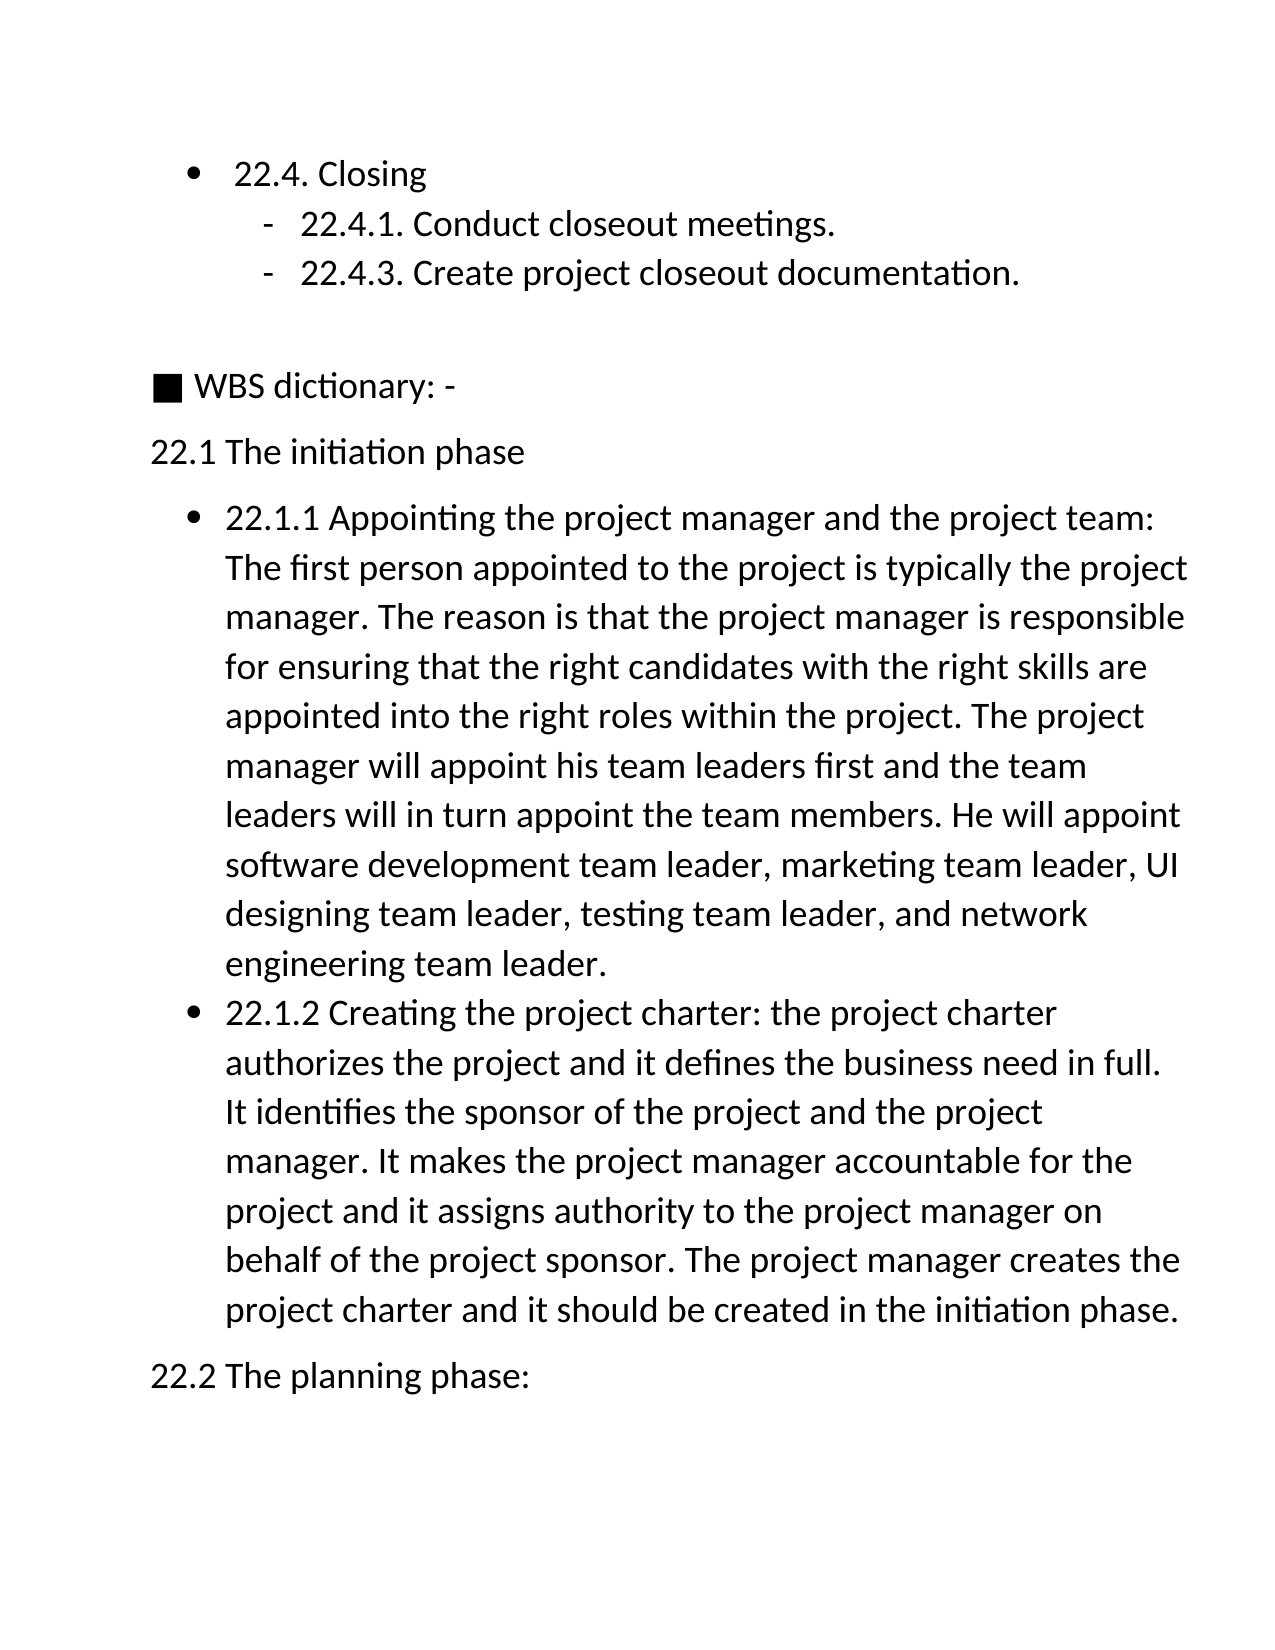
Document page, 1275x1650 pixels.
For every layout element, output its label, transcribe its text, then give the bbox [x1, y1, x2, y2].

list 22.4.1. Conduct closeout meetings. [262, 199, 1191, 245]
list 22.4. Closing [187, 150, 1191, 196]
list 22.1.2 Creating the project charter: the project charter authorizes the project and it defines the business need in full. It identifies the sponsor of the project and the project manager. It makes the project manager accountable for the project and it assigns authority to the project manager on behalf of the project sponsor. The project manager creates the project charter and it should be created in the initiation phase. [187, 989, 1191, 1332]
text ■ WBS dictionary: - [150, 362, 1191, 408]
text 22.2 The planning phase: [150, 1352, 1191, 1398]
text 22.1 The initiation phase [150, 428, 1191, 474]
list 22.1.1 Appointing the project manager and the project team: The first person appointed to the project is typically the project manager. The reason is that the project manager is responsible for ensuring that the right candidates with the right skills are appointed into the right roles within the project. The project manager will appoint his team leaders first and the team leaders will in turn appoint the team members. He will appoint software development team leader, marketing team leader, UI designing team leader, testing team leader, and network engineering team leader. [187, 494, 1191, 985]
list 22.4.3. Create project closeout documentation. [262, 249, 1191, 295]
